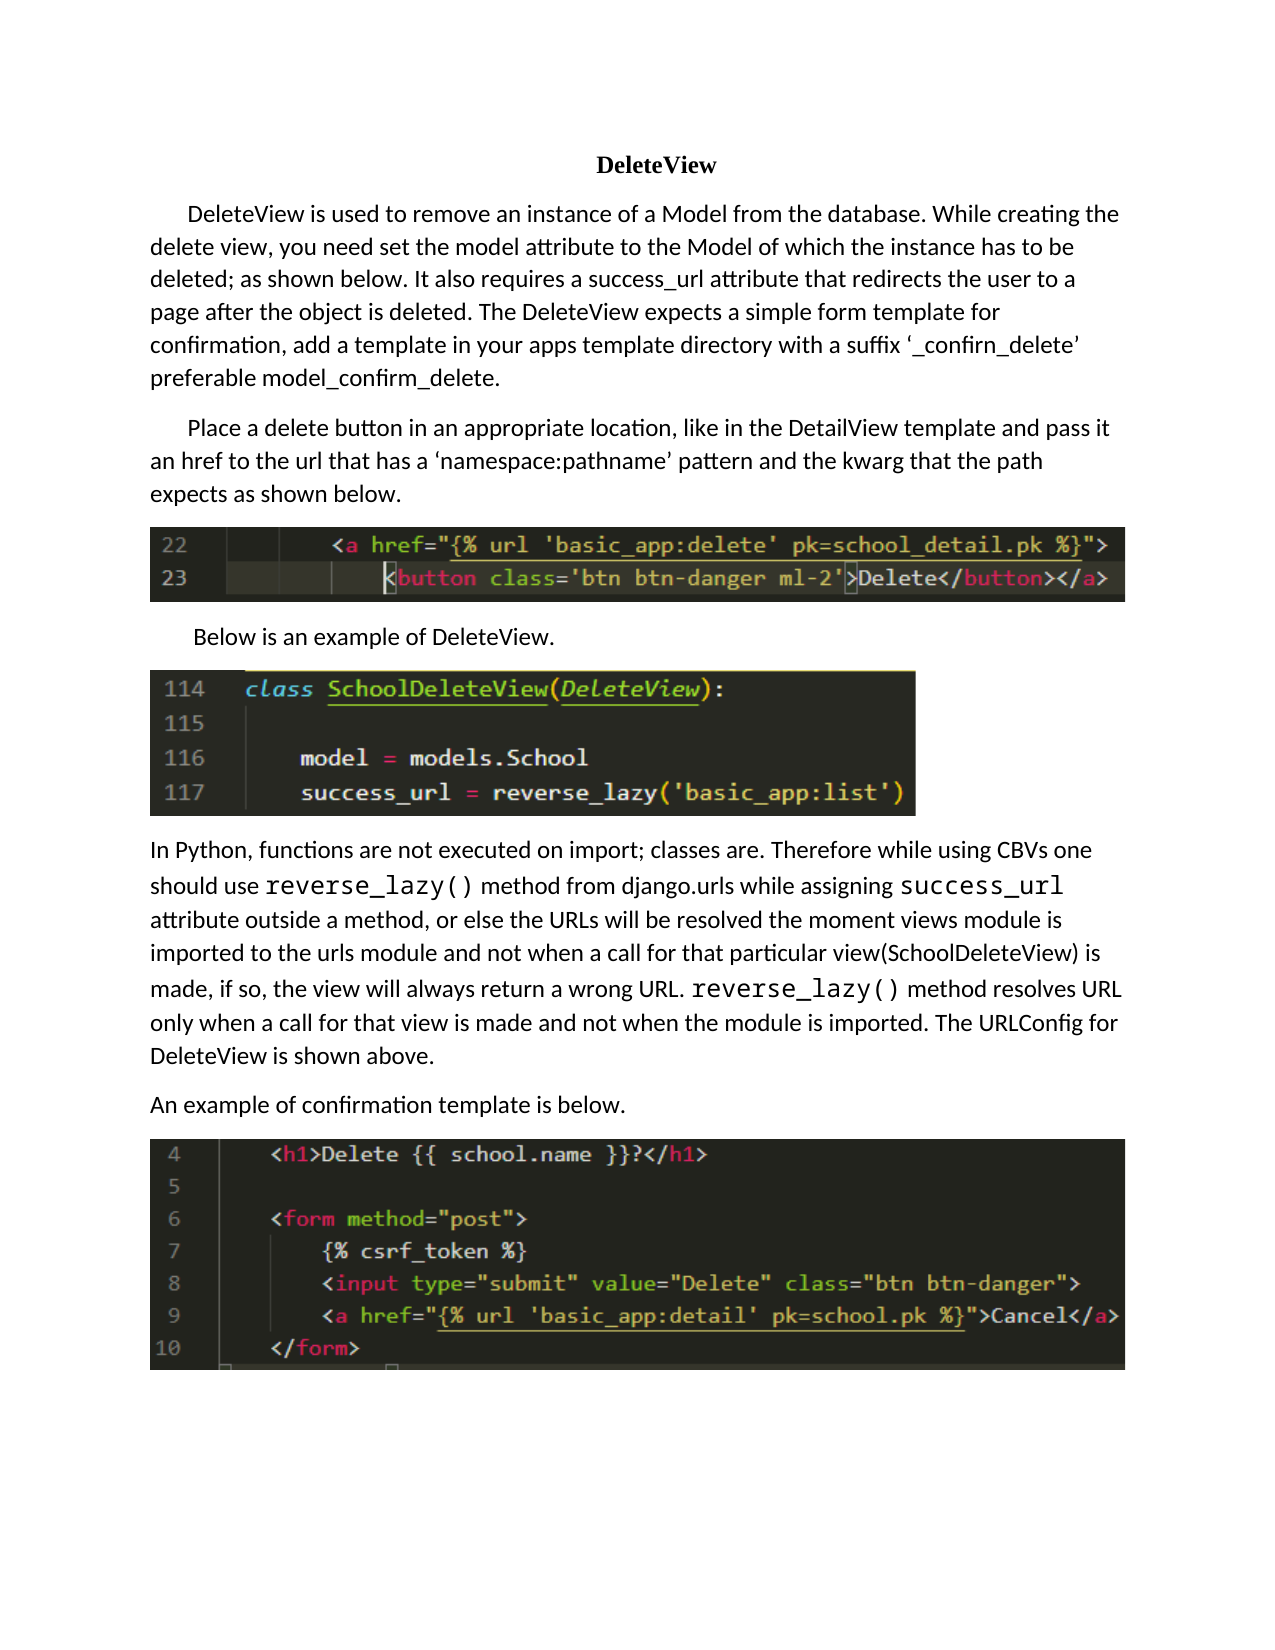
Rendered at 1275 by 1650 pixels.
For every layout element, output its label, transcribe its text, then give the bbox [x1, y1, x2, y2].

picture [150, 670, 916, 816]
text DeleteView [150, 150, 1125, 179]
text DeleteView is used to remove an instance of a Model from the database. While creating the delete view, you need set the model attribute to the Model of which the instance has to be deleted; as shown below. It also requires a success_url attribute that redirects the user to a page after the object is deleted. The DeleteView expects a simple form template for confirmation, add a template in your apps template directory with a suffix ‘_confirn_delete’ preferable model_confirm_delete. [150, 198, 1125, 393]
picture [150, 527, 1125, 602]
text Place a delete button in an appropriate location, like in the DetailView template and pass it an href to the url that has a ‘namespace:pathname’ pattern and the kwarg that the path expects as shown below. [150, 412, 1125, 508]
picture [150, 1139, 1125, 1370]
text In Python, functions are not executed on import; classes are. Therefore while using CBVs one should use reverse_lazy() method from django.urls while assigning success_url attribute outside a method, or else the URLs will be resolved the moment views module is imported to the urls module and not when a call for that particular view(SchoolDeleteView) is made, if so, the view will always return a wrong URL. reverse_lazy() method resolves URL only when a call for that view is made and not when the module is imported. The URLConfig for DeleteView is shown above. [150, 835, 1125, 1070]
text An example of confirmation template is below. [150, 1089, 1125, 1120]
text Below is an example of DeleteView. [150, 621, 1125, 651]
